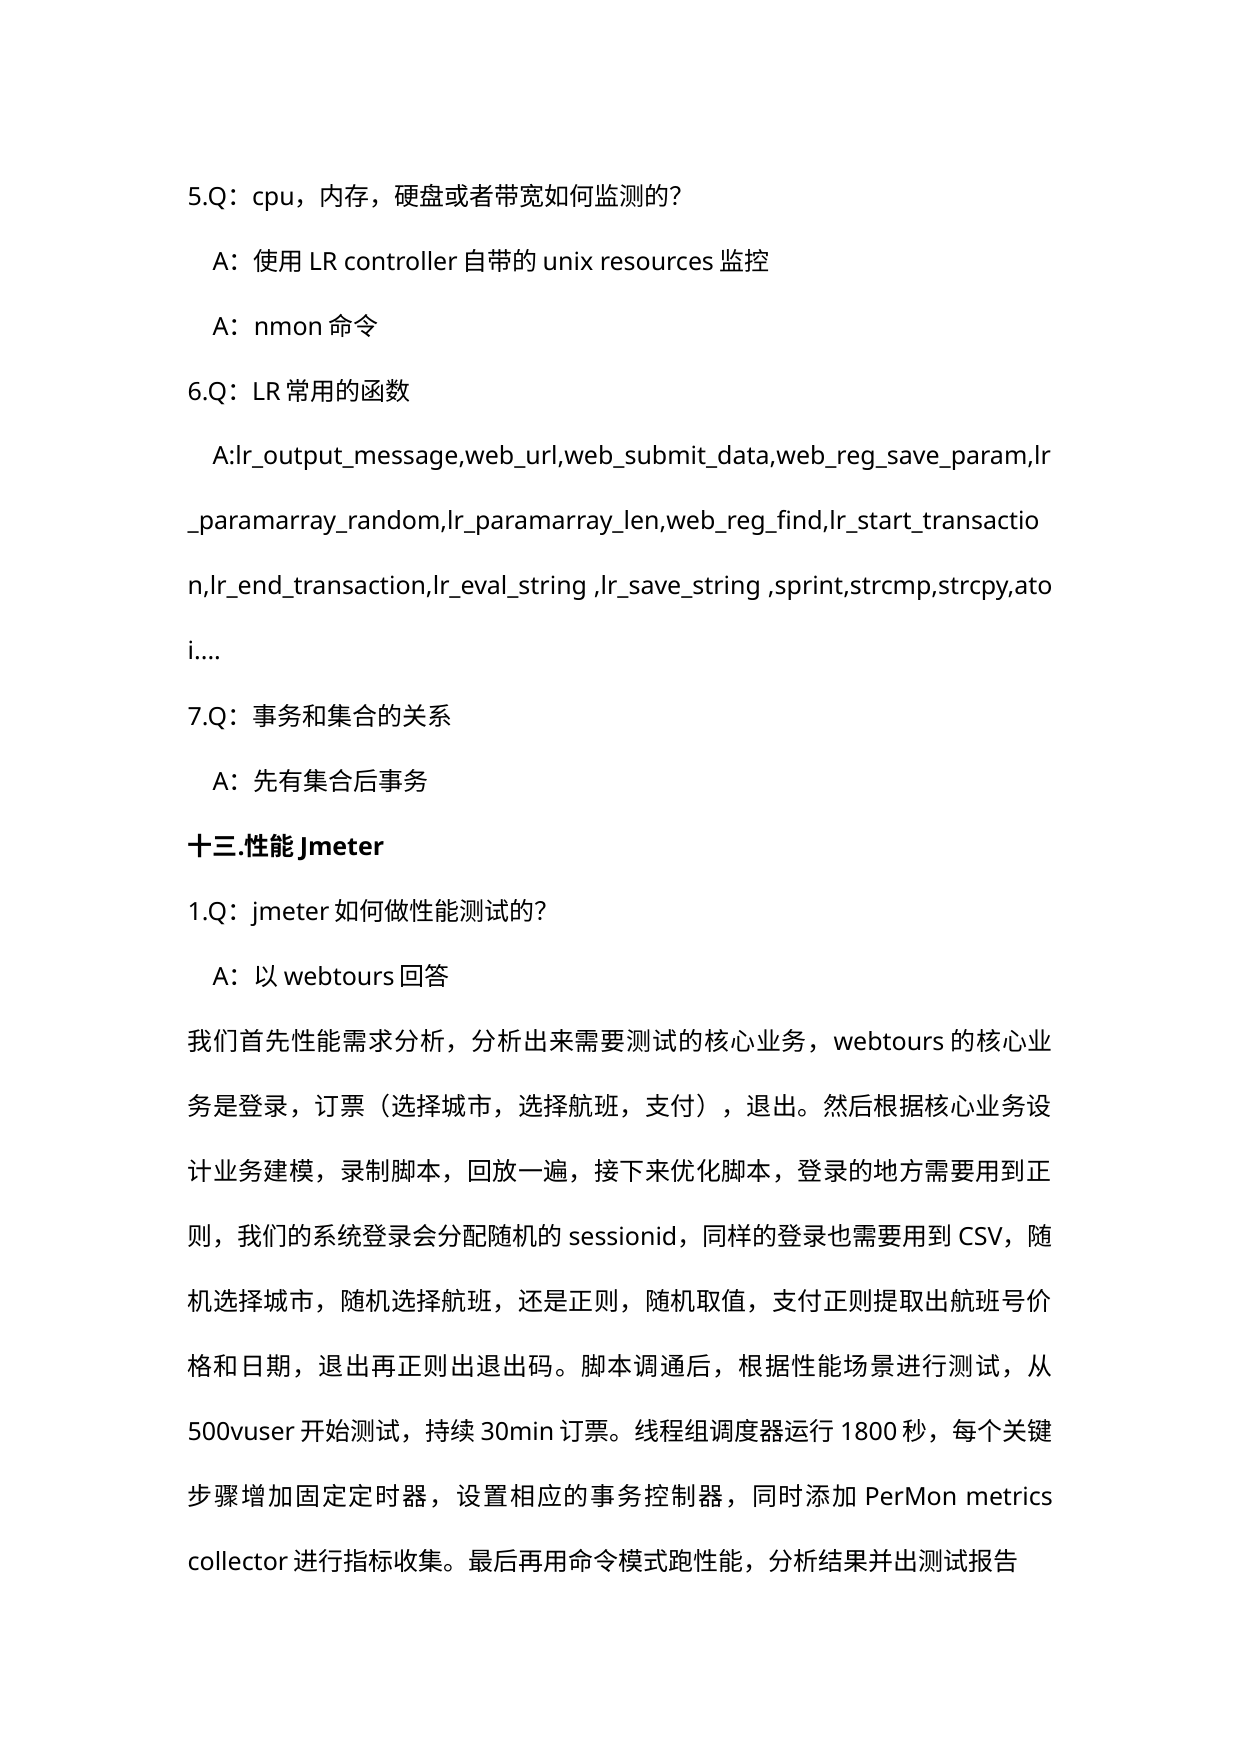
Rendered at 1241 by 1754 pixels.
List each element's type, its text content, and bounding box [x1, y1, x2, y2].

list 6.Q：LR常用的函数 [187, 357, 1053, 422]
list A：先有集合后事务 [187, 747, 1053, 812]
list 我们首先性能需求分析，分析出来需要测试的核心业务，webtours的核心业务是登录，订票（选择城市，选择航班，支付），退出。然后根据核心业务设计业务建模，录制脚本，回放一遍，接下来优化脚本，登录的地方需要用到正则，我们的系统登录会分配随机的sessionid，同样的登录也需要用到CSV，随机选择城市，随机选择航班，还是正则，随机取值，支付正则提取出航班号价格和日期，退出再正则出退出码。脚本调通后，根据性能场景进行测试，从500vuser开始测试，持续30min订票。线程组调度器运行1800秒，每个关键步骤增加固定定时器，设置相应的事务控制器，同时添加PerMon metrics collector进行指标收集。最后再用命令模式跑性能，分析结果并出测试报告 [187, 1007, 1053, 1592]
list 5.Q：cpu，内存，硬盘或者带宽如何监测的？ [187, 162, 1053, 227]
list A：以webtours回答 [187, 942, 1053, 1007]
list 十三.性能Jmeter [187, 812, 1053, 877]
list 7.Q：事务和集合的关系 [187, 682, 1053, 747]
list A:lr_output_message,web_url,web_submit_data,web_reg_save_param,lr_paramarray_random,lr_paramarray_len,web_reg_find,lr_start_transaction,lr_end_transaction,lr_eval_string ,lr_save_string ,sprint,strcmp,strcpy,atoi.... [187, 422, 1053, 682]
list 1.Q：jmeter如何做性能测试的？ [187, 877, 1053, 942]
list A：使用LR controller自带的unix resources监控 [187, 227, 1053, 292]
list A：nmon命令 [187, 292, 1053, 357]
